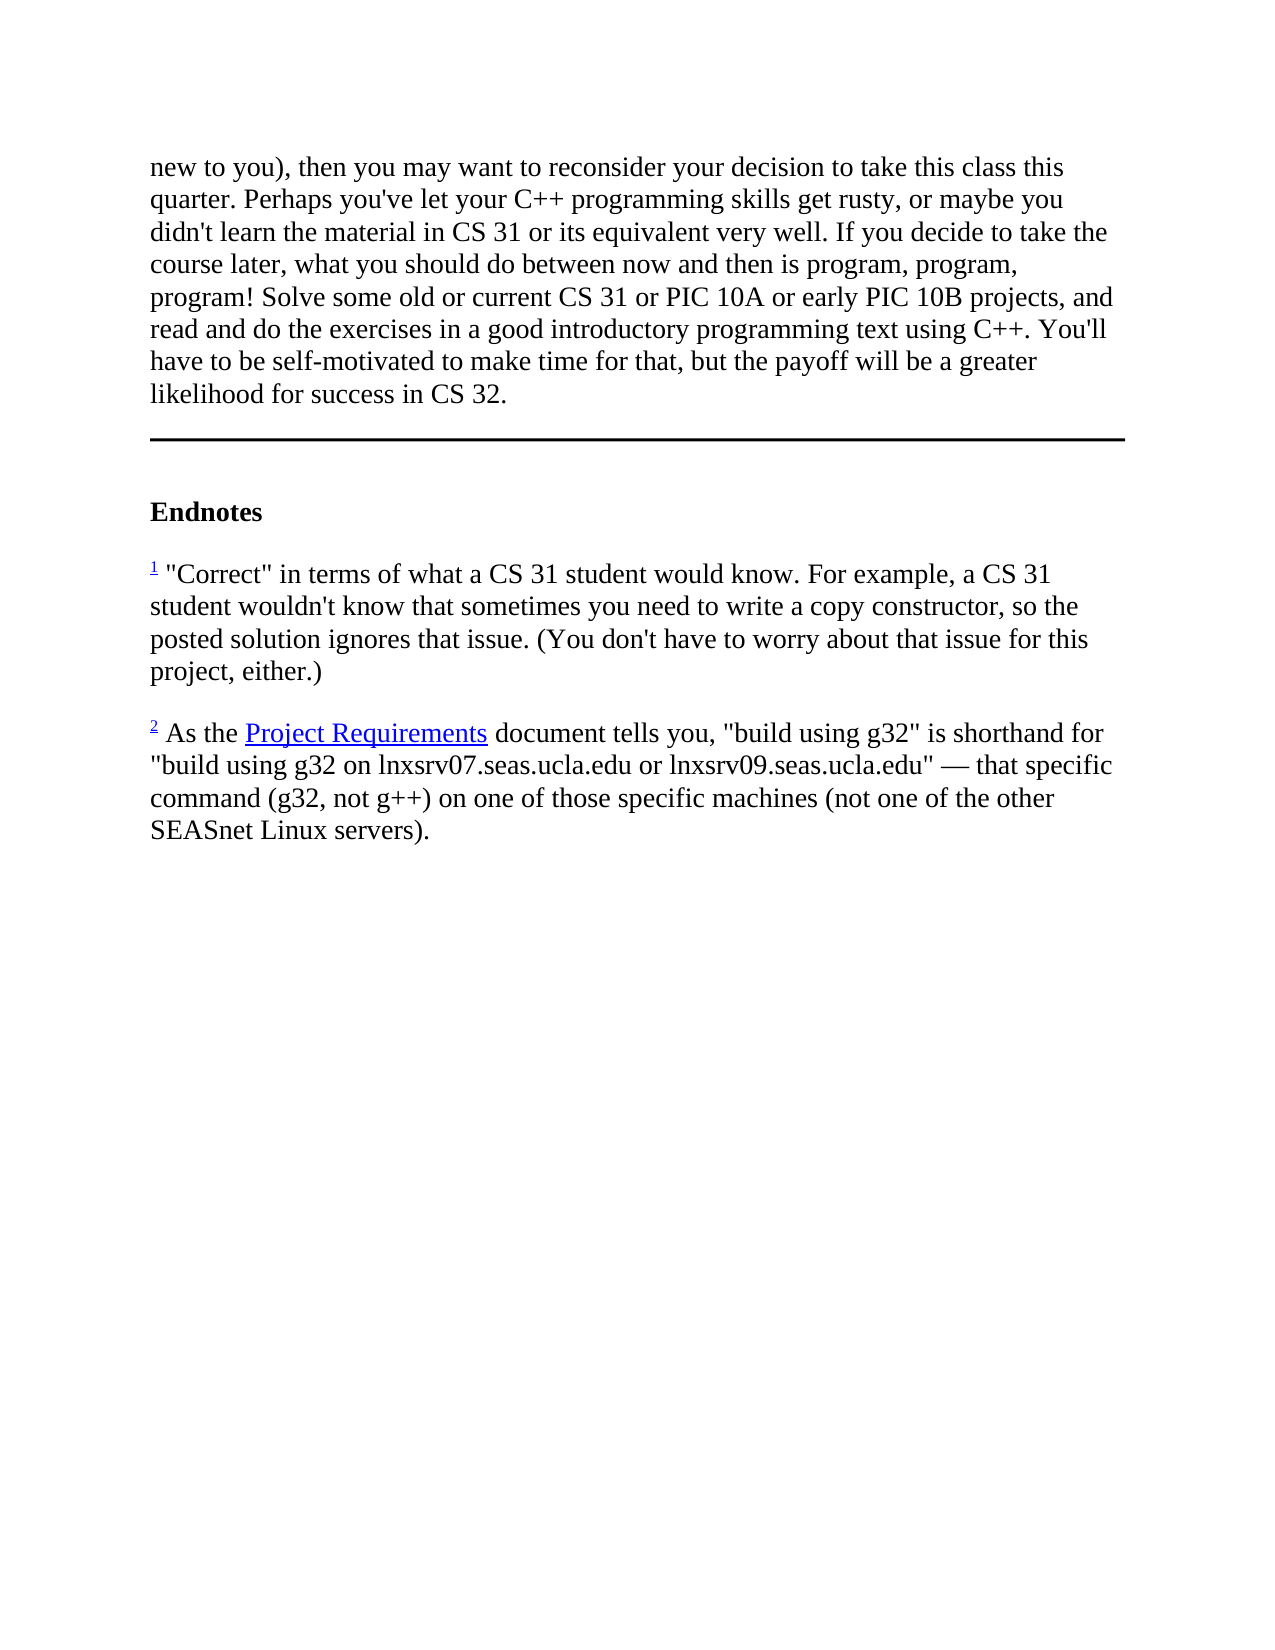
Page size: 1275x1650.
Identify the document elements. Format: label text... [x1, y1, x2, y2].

text 2 As the Project Requirements document tells you, "build using g32" is shorthand for "build using g32 on lnxsrv07.seas.ucla.edu or lnxsrv09.seas.ucla.edu" — that specific command (g32, not g++) on one of those specific machines (not one of the other SEASnet Linux servers). [150, 716, 1125, 845]
text Endnotes [150, 496, 1125, 528]
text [150, 150, 1125, 409]
text 1 "Correct" in terms of what a CS 31 student would know. For example, a CS 31 student wouldn't know that sometimes you need to write a copy constructor, so the posted solution ignores that issue. (You don't have to worry about that issue for this project, either.) [150, 557, 1125, 687]
